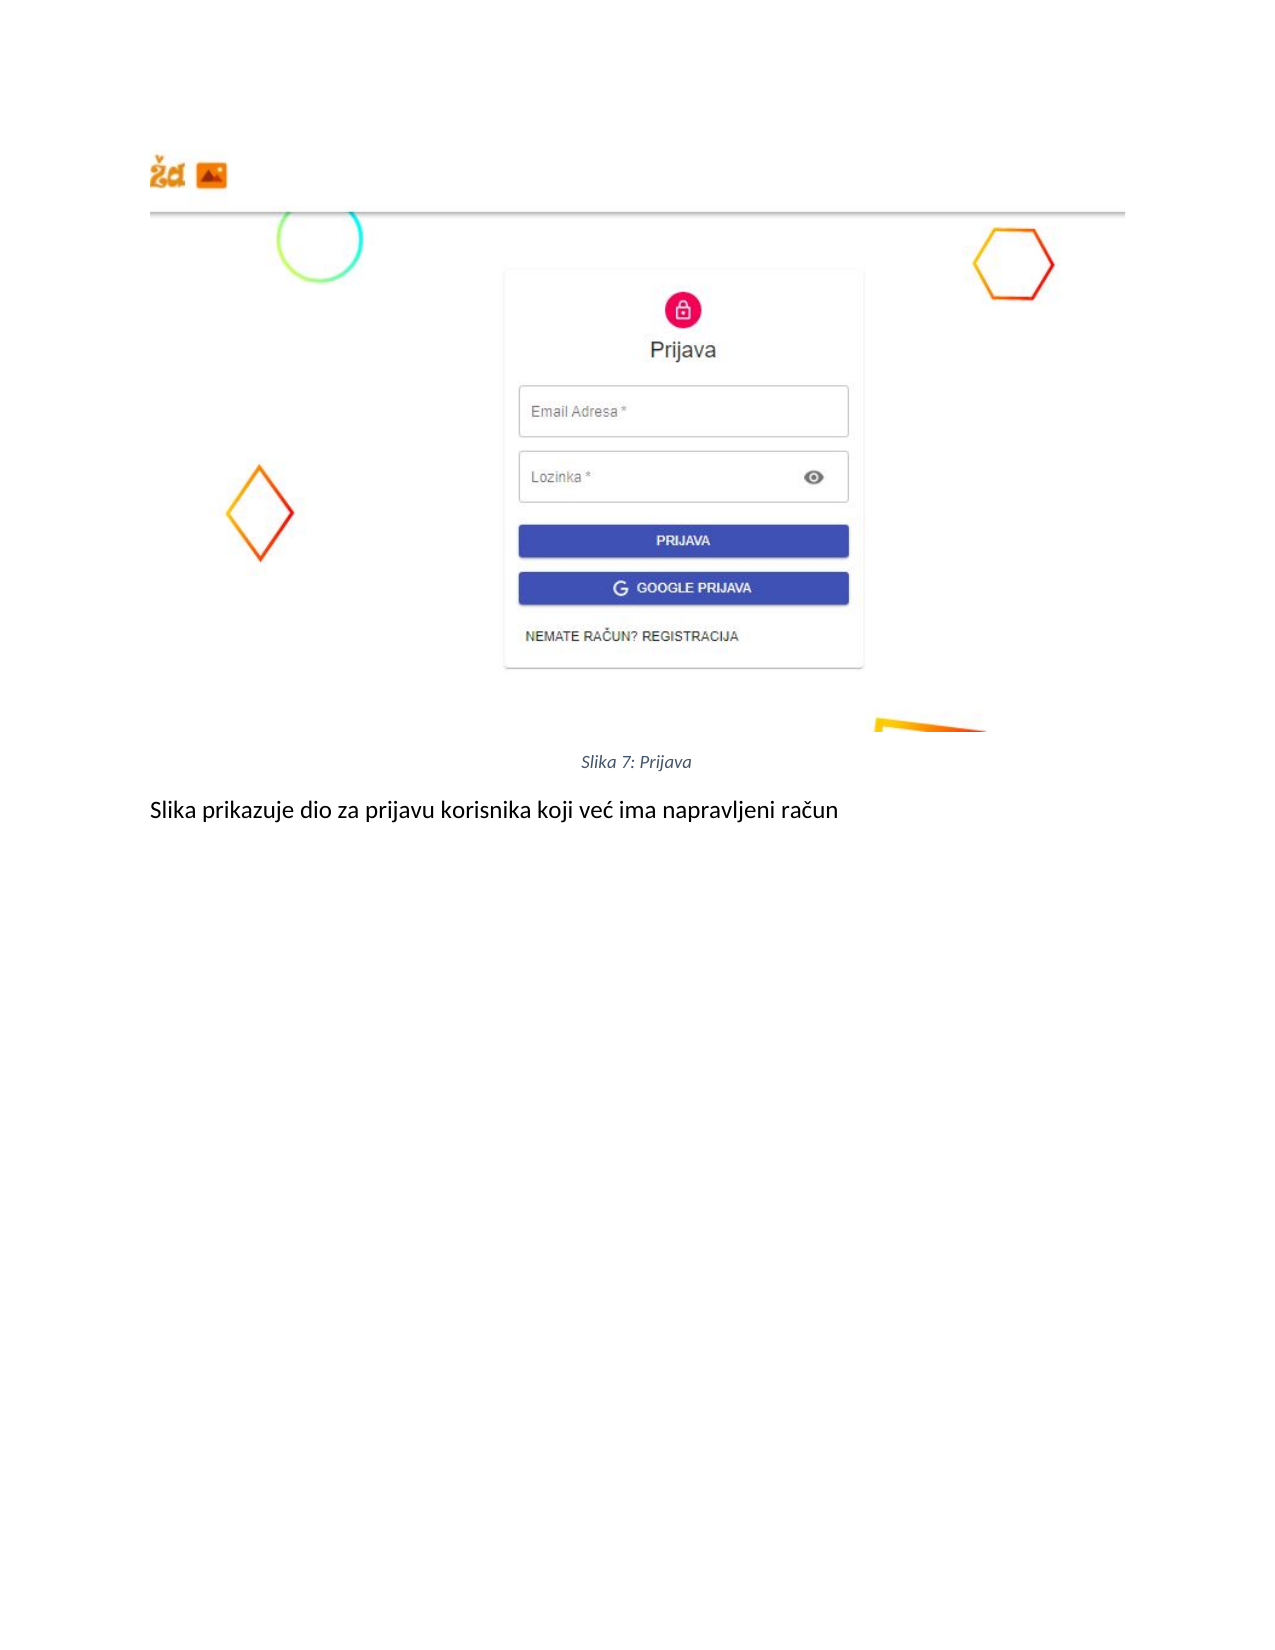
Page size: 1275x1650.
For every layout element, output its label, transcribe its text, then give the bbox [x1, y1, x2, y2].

text Slika prikazuje dio za prijavu korisnika koji već ima napravljeni račun [150, 794, 1125, 824]
picture [150, 150, 1125, 732]
